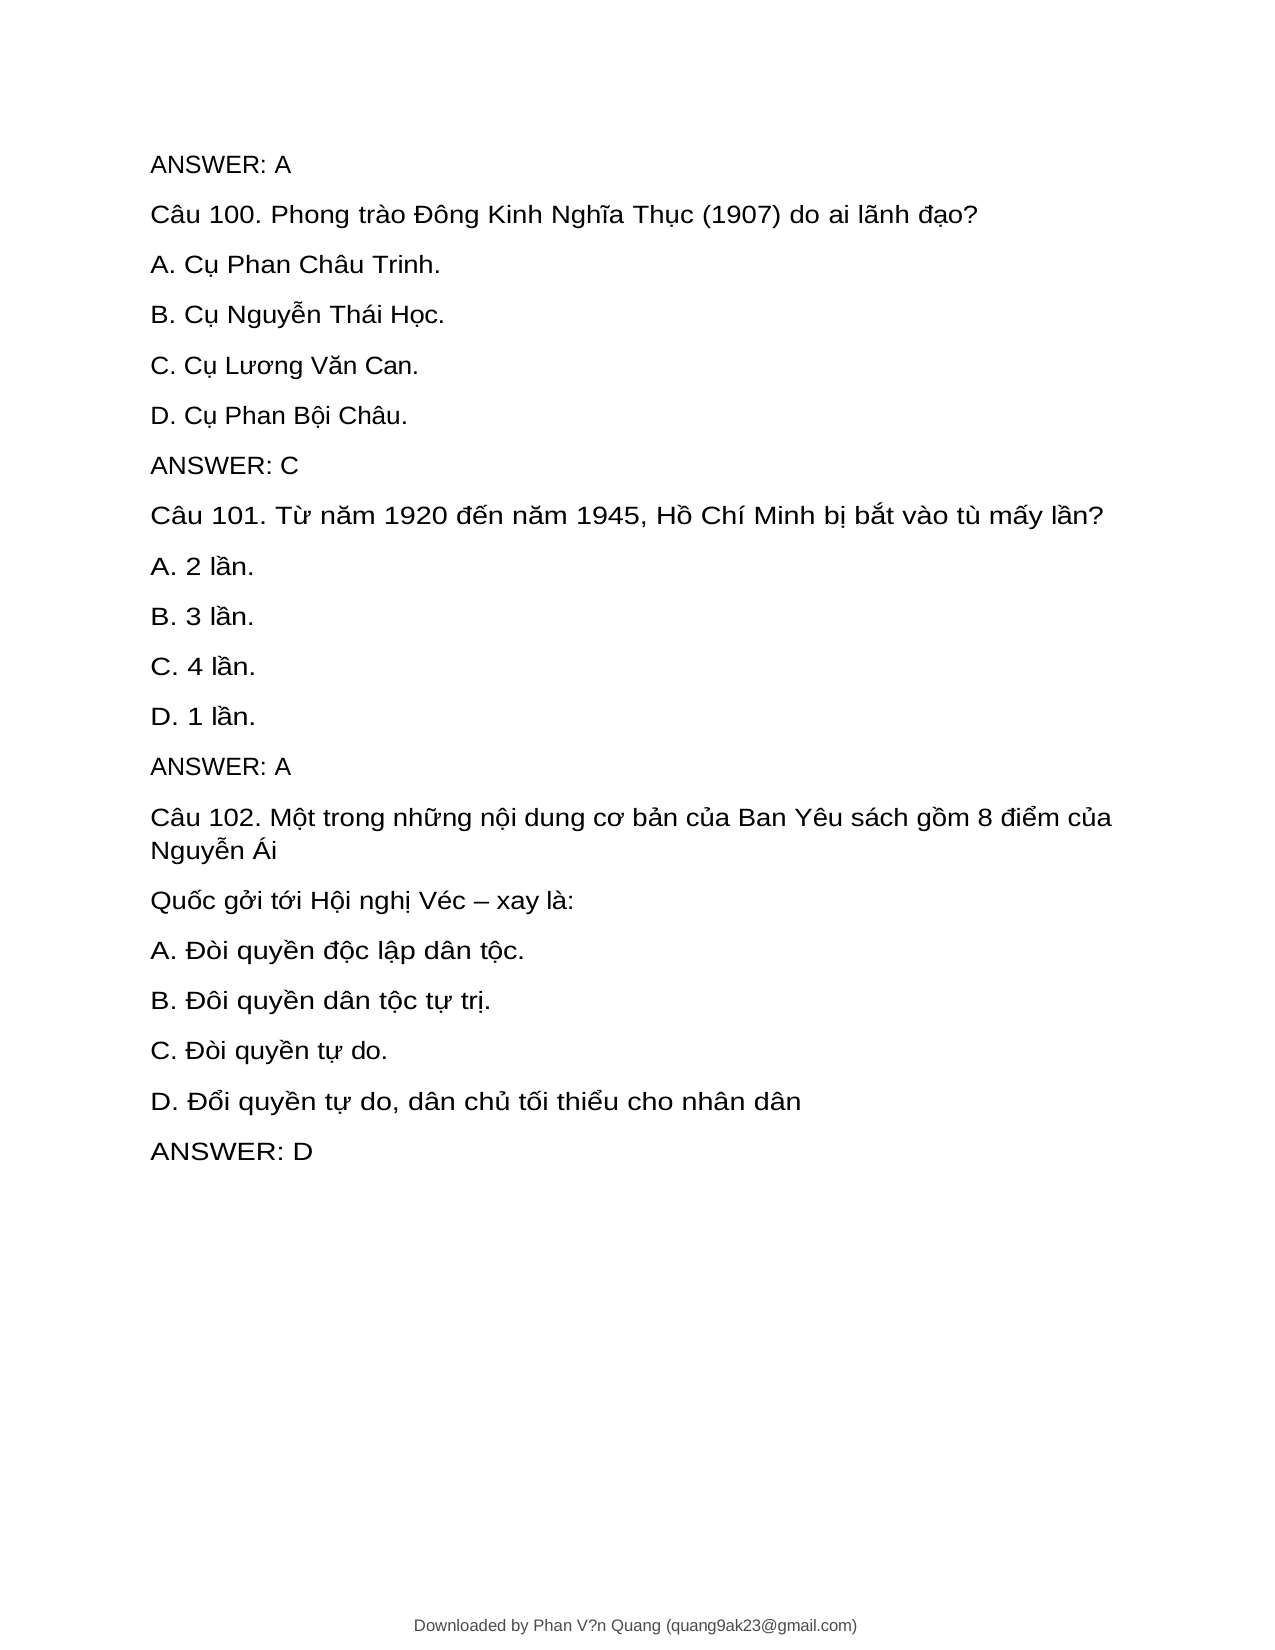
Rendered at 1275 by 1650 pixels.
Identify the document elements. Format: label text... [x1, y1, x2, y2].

text D. Đổi quyền tự do, dân chủ tối thiểu cho nhân dân ANSWER: D [150, 1087, 837, 1166]
text A. Đòi quyền độc lập dân tộc. [150, 936, 1127, 965]
text A. 2 lần. [150, 552, 1127, 580]
text Câu 100. Phong trào Đông Kinh Nghĩa Thục (1907) do ai lãnh đạo? [150, 200, 1127, 229]
text D. 1 lần. [150, 702, 293, 731]
text Quốc gởi tới Hội nghị Véc – xay là: [150, 886, 1127, 914]
text ANSWER: A [150, 150, 1127, 179]
text C. Đòi quyền tự do. [150, 1036, 1127, 1065]
text ANSWER: A [150, 752, 293, 781]
text Câu 101. Từ năm 1920 đến năm 1945, Hồ Chí Minh bị bắt vào tù mấy lần? [150, 502, 1127, 530]
text C. 4 lần. [150, 652, 1127, 681]
text B. Cụ Nguyễn Thái Học. [150, 301, 1127, 329]
text A. Cụ Phan Châu Trinh. [150, 250, 1127, 279]
text C. Cụ Lương Văn Can. [150, 351, 1127, 379]
text Câu 102. Một trong những nội dung cơ bản của Ban Yêu sách gồm 8 điểm của Nguyễn Ái [150, 803, 1127, 865]
text B. 3 lần. [150, 602, 1127, 631]
text D. Cụ Phan Bội Châu. ANSWER: C [150, 401, 451, 480]
text B. Đôi quyền dân tộc tự trị. [150, 986, 1127, 1015]
